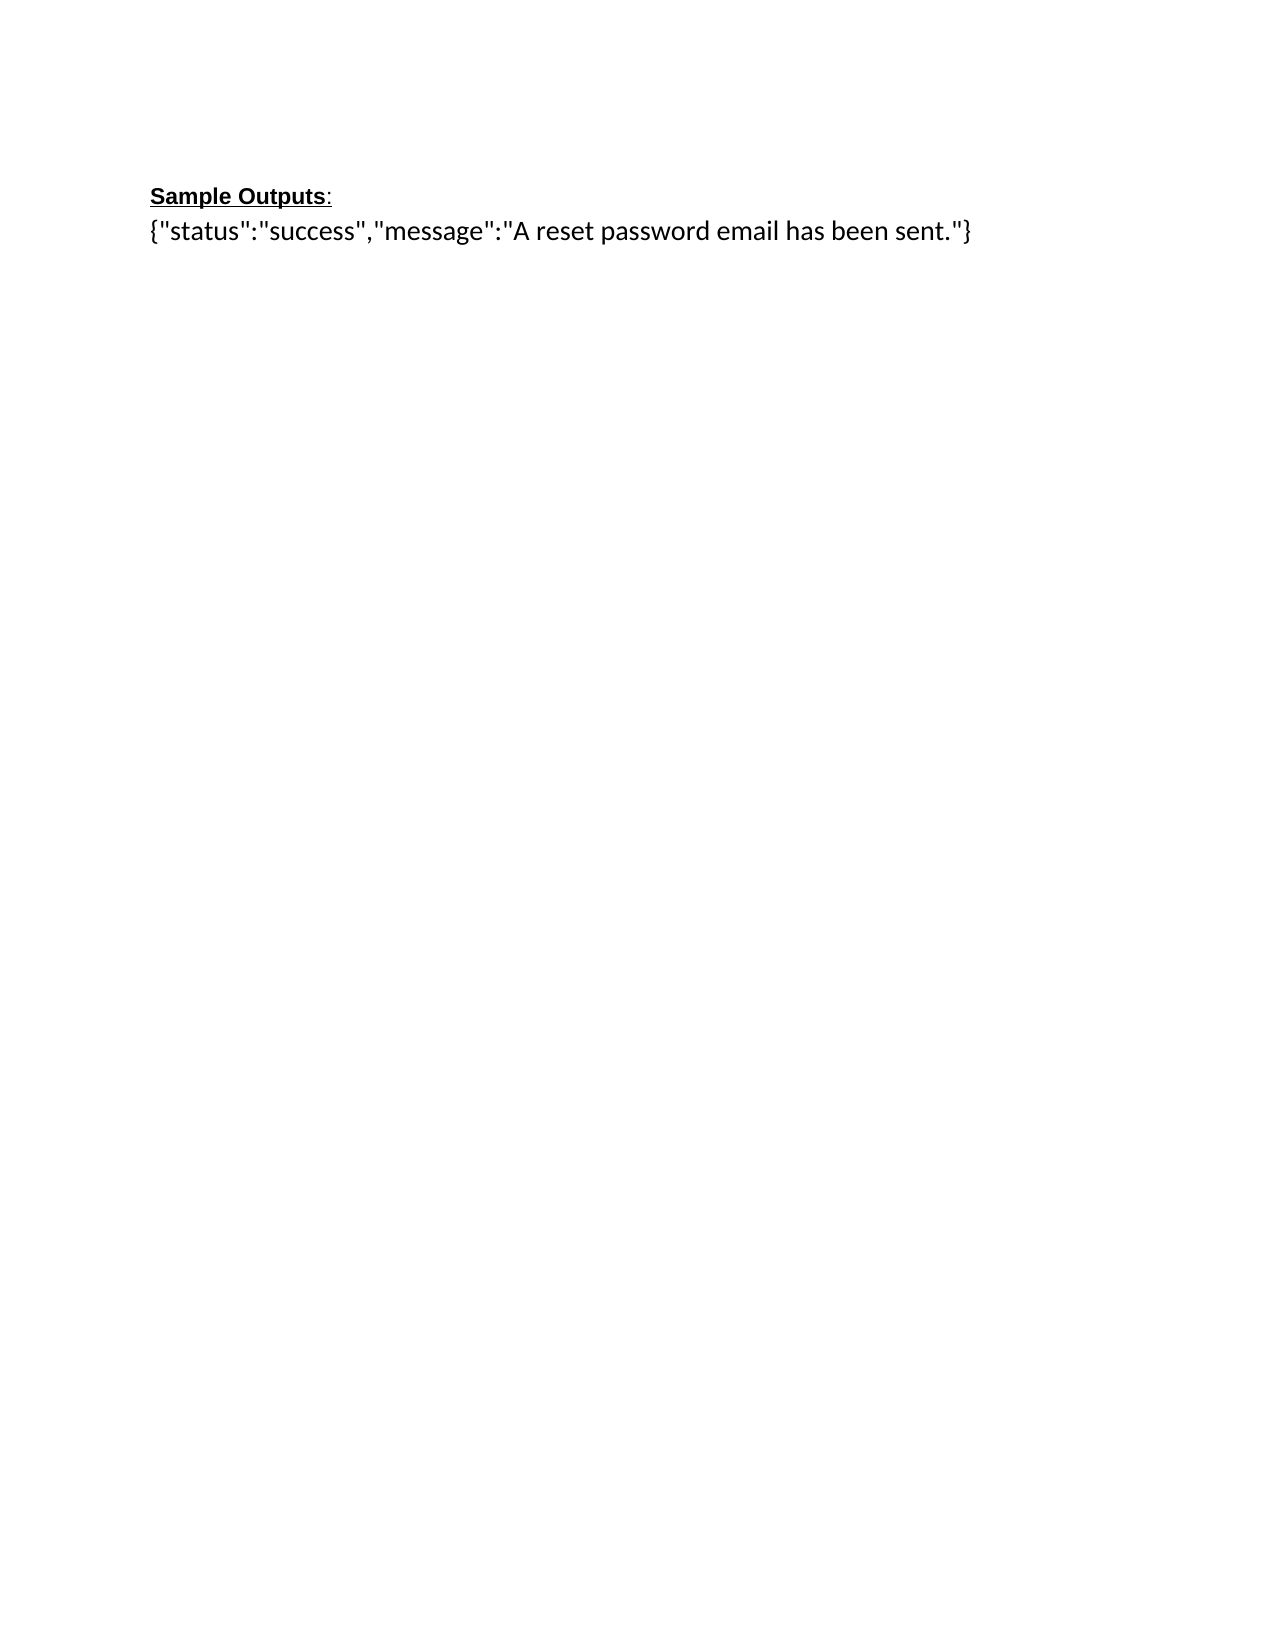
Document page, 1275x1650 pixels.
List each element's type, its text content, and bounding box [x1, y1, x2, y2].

text Sample Outputs: [150, 183, 1125, 209]
text {"status":"success","message":"A reset password email has been sent."} [150, 213, 1125, 248]
